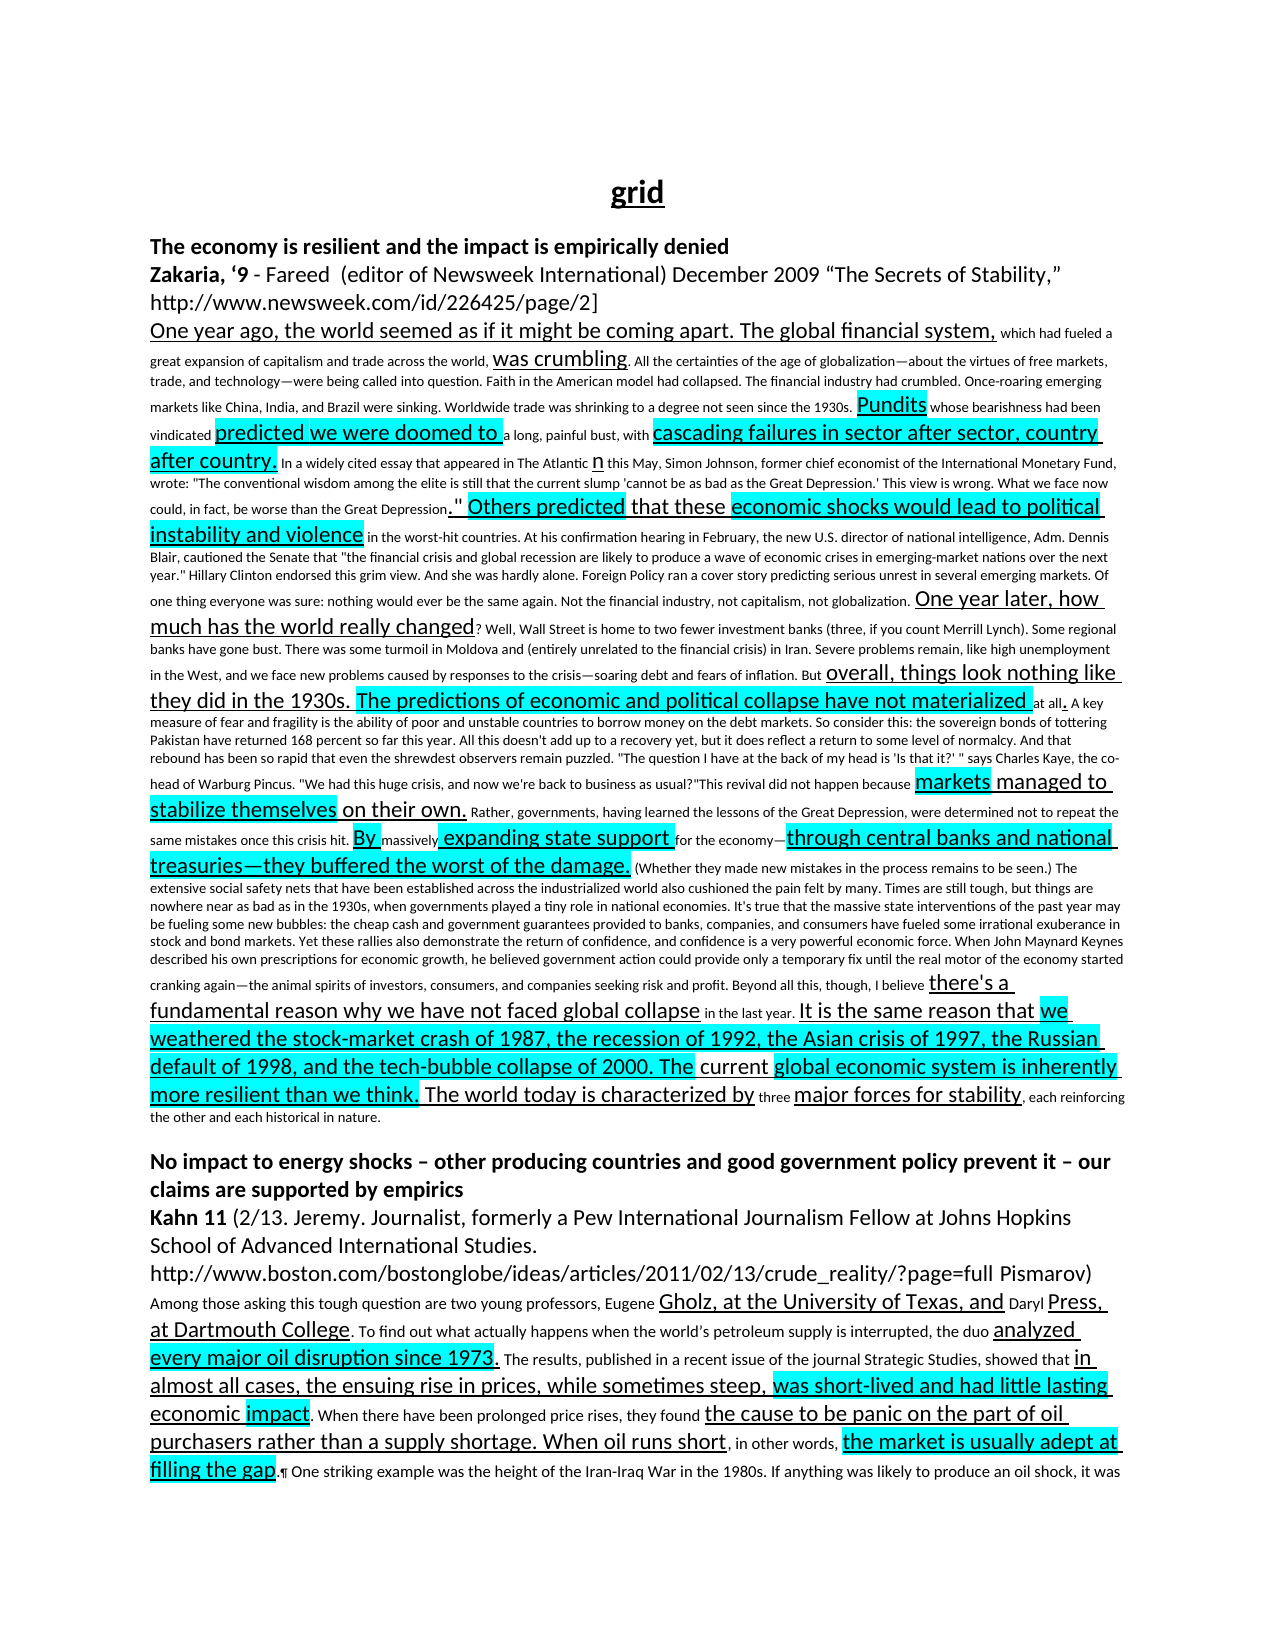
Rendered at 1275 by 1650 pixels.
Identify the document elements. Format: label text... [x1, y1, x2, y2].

text Zakaria, ‘9 - Fareed (editor of Newsweek International) December 2009 “The Secrets of Stability,” http://www.newsweek.com/id/226425/page/2] [150, 260, 1125, 316]
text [150, 1287, 1125, 1483]
subtitle No impact to energy shocks – other producing countries and good government policy prevent it – our claims are supported by empirics [150, 1147, 1125, 1203]
subtitle grid [150, 171, 1125, 212]
text Kahn 11 (2/13. Jeremy. Journalist, formerly a Pew International Journalism Fellow at Johns Hopkins School of Advanced International Studies. http://www.boston.com/bostonglobe/ideas/articles/2011/02/13/crude_reality/?page=full Pismarov) [150, 1203, 1125, 1287]
subtitle The economy is resilient and the impact is empirically denied [150, 232, 1125, 260]
text One year ago, the world seemed as if it might be coming apart. The global financial system, which had fueled a great expansion of capitalism and trade across the world, was crumbling. All the certainties of the age of globalization—about the virtues of free markets, trade, and technology—were being called into question. Faith in the American model had collapsed. The financial industry had crumbled. Once-roaring emerging markets like China, India, and Brazil were sinking. Worldwide trade was shrinking to a degree not seen since the 1930s. Pundits whose bearishness had been vindicated predicted we were doomed to a long, painful bust, with cascading failures in sector after sector, country after country. In a widely cited essay that appeared in The Atlantic n this May, Simon Johnson, former chief economist of the International Monetary Fund, wrote: "The conventional wisdom among the elite is still that the current slump 'cannot be as bad as the Great Depression.' This view is wrong. What we face now could, in fact, be worse than the Great Depression." Others predicted that these economic shocks would lead to political instability and violence in the worst-hit countries. At his confirmation hearing in February, the new U.S. director of national intelligence, Adm. Dennis Blair, cautioned the Senate that "the financial crisis and global recession are likely to produce a wave of economic crises in emerging-market nations over the next year." Hillary Clinton endorsed this grim view. And she was hardly alone. Foreign Policy ran a cover story predicting serious unrest in several emerging markets. Of one thing everyone was sure: nothing would ever be the same again. Not the financial industry, not capitalism, not globalization. One year later, how much has the world really changed? Well, Wall Street is home to two fewer investment banks (three, if you count Merrill Lynch). Some regional banks have gone bust. There was some turmoil in Moldova and (entirely unrelated to the financial crisis) in Iran. Severe problems remain, like high unemployment in the West, and we face new problems caused by responses to the crisis—soaring debt and fears of inflation. But overall, things look nothing like they did in the 1930s. The predictions of economic and political collapse have not materialized at all. A key measure of fear and fragility is the ability of poor and unstable countries to borrow money on the debt markets. So consider this: the sovereign bonds of tottering Pakistan have returned 168 percent so far this year. All this doesn't add up to a recovery yet, but it does reflect a return to some level of normalcy. And that rebound has been so rapid that even the shrewdest observers remain puzzled. "The question I have at the back of my head is 'Is that it?' " says Charles Kaye, the co-head of Warburg Pincus. "We had this huge crisis, and now we're back to business as usual?"This revival did not happen because markets managed to stabilize themselves on their own. Rather, governments, having learned the lessons of the Great Depression, were determined not to repeat the same mistakes once this crisis hit. By massively expanding state support for the economy—through central banks and national treasuries—they buffered the worst of the damage. (Whether they made new mistakes in the process remains to be seen.) The extensive social safety nets that have been established across the industrialized world also cushioned the pain felt by many. Times are still tough, but things are nowhere near as bad as in the 1930s, when governments played a tiny role in national economies. It's true that the massive state interventions of the past year may be fueling some new bubbles: the cheap cash and government guarantees provided to banks, companies, and consumers have fueled some irrational exuberance in stock and bond markets. Yet these rallies also demonstrate the return of confidence, and confidence is a very powerful economic force. When John Maynard Keynes described his own prescriptions for economic growth, he believed government action could provide only a temporary fix until the real motor of the economy started cranking again—the animal spirits of investors, consumers, and companies seeking risk and profit. Beyond all this, though, I believe there's a fundamental reason why we have not faced global collapse in the last year. It is the same reason that we weathered the stock-market crash of 1987, the recession of 1992, the Asian crisis of 1997, the Russian default of 1998, and the tech-bubble collapse of 2000. The current global economic system is inherently more resilient than we think. The world today is characterized by three major forces for stability, each reinforcing the other and each historical in nature. [150, 316, 1125, 1126]
